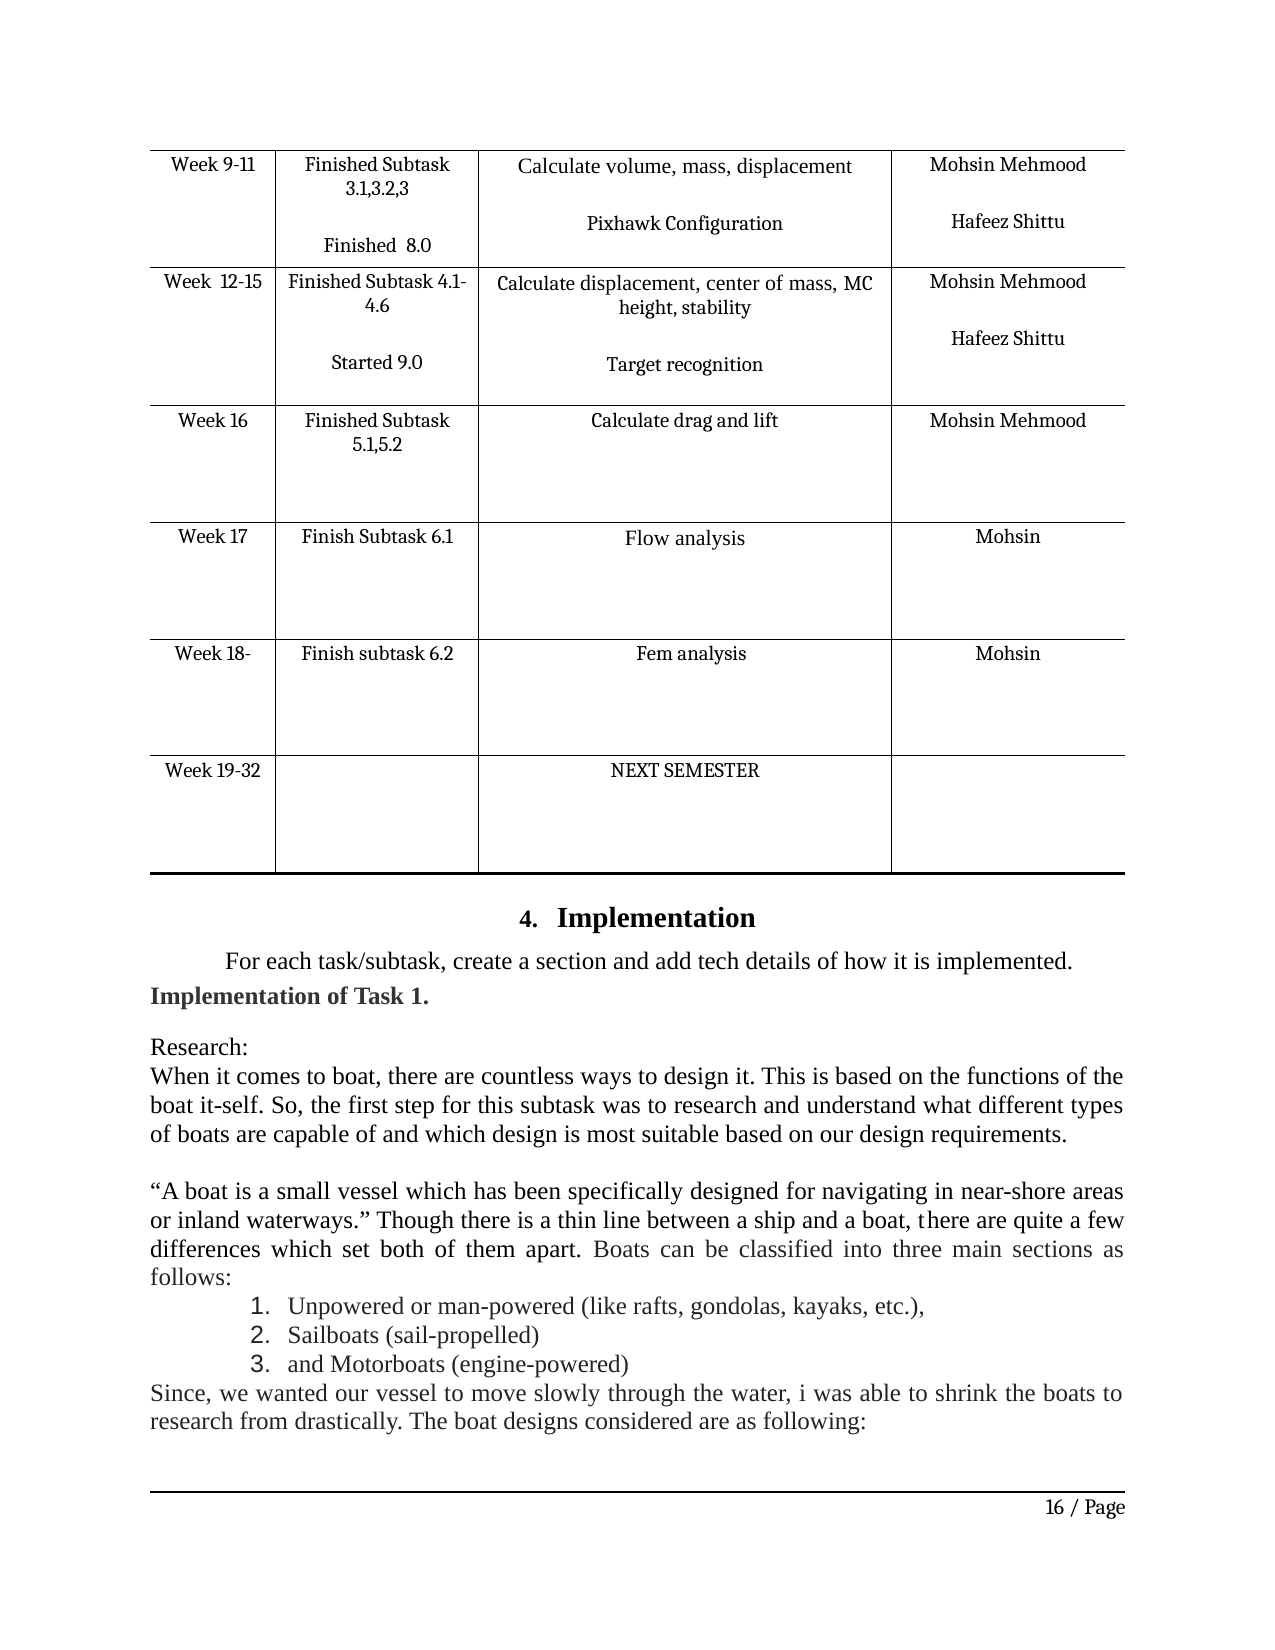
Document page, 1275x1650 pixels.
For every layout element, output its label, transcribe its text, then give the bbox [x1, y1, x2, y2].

table_cell NEXT SEMESTER [479, 756, 891, 872]
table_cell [892, 151, 1125, 267]
table_cell [276, 756, 478, 872]
table_cell Mohsin [892, 640, 1125, 755]
table_cell Week 16 [150, 406, 275, 522]
text Research: [150, 1032, 1125, 1061]
table_cell Mohsin Mehmood [892, 406, 1125, 522]
list Unpowered or man-powered (like rafts, gondolas, kayaks, etc.), [250, 1291, 1125, 1320]
table_cell Week 9-11 [150, 151, 275, 267]
table_cell Week 12-15 [150, 268, 275, 405]
table_cell Finished Subtask 4.1-4.6 Started 9.0 [276, 268, 478, 405]
table_cell Finished Subtask 5.1,5.2 [276, 406, 478, 522]
table_cell Week 19-32 [150, 756, 275, 872]
table_cell Week 18- [150, 640, 275, 755]
list Sailboats (sail-propelled) [250, 1320, 1125, 1349]
text Since, we wanted our vessel to move slowly through the water, i was able to shrink the boats to research from drastically. The boat designs considered are as following: [150, 1378, 1125, 1435]
text For each task/subtask, create a section and add tech details of how it is implemented. [225, 946, 1125, 975]
table_cell Finish subtask 6.2 [276, 640, 478, 755]
table_cell Calculate displacement, center of mass, MC height, stability Target recognition [479, 268, 891, 405]
list and Motorboats (engine-powered) [250, 1349, 1125, 1378]
table_cell Fem analysis [479, 640, 891, 755]
table_cell Mohsin Mehmood Hafeez Shittu [892, 268, 1125, 405]
table_cell Finished Subtask 3.1,3.2,3 Finished 8.0 [276, 151, 478, 267]
subtitle Implementation of Task 1. [150, 981, 1125, 1010]
table_cell Finish Subtask 6.1 [276, 523, 478, 639]
table_cell Calculate drag and lift [479, 406, 891, 522]
text Implementation [150, 900, 1125, 934]
table_cell Calculate volume, mass, displacement Pixhawk Configuration [479, 151, 891, 267]
table_cell Mohsin [892, 523, 1125, 639]
table_cell Flow analysis [479, 523, 891, 639]
table_cell [892, 756, 1125, 872]
table_cell Week 17 [150, 523, 275, 639]
text “A boat is a small vessel which has been specifically designed for navigating in near-shore areas or inland waterways.” Though there is a thin line between a ship and a boat, there are quite a few differences which set both of them apart. Boats can be classified into three main sections as follows: [150, 1176, 1125, 1291]
text When it comes to boat, there are countless ways to design it. This is based on the functions of the boat it-self. So, the first step for this subtask was to research and understand what different types of boats are capable of and which design is most suitable based on our design requirements. [150, 1061, 1125, 1147]
